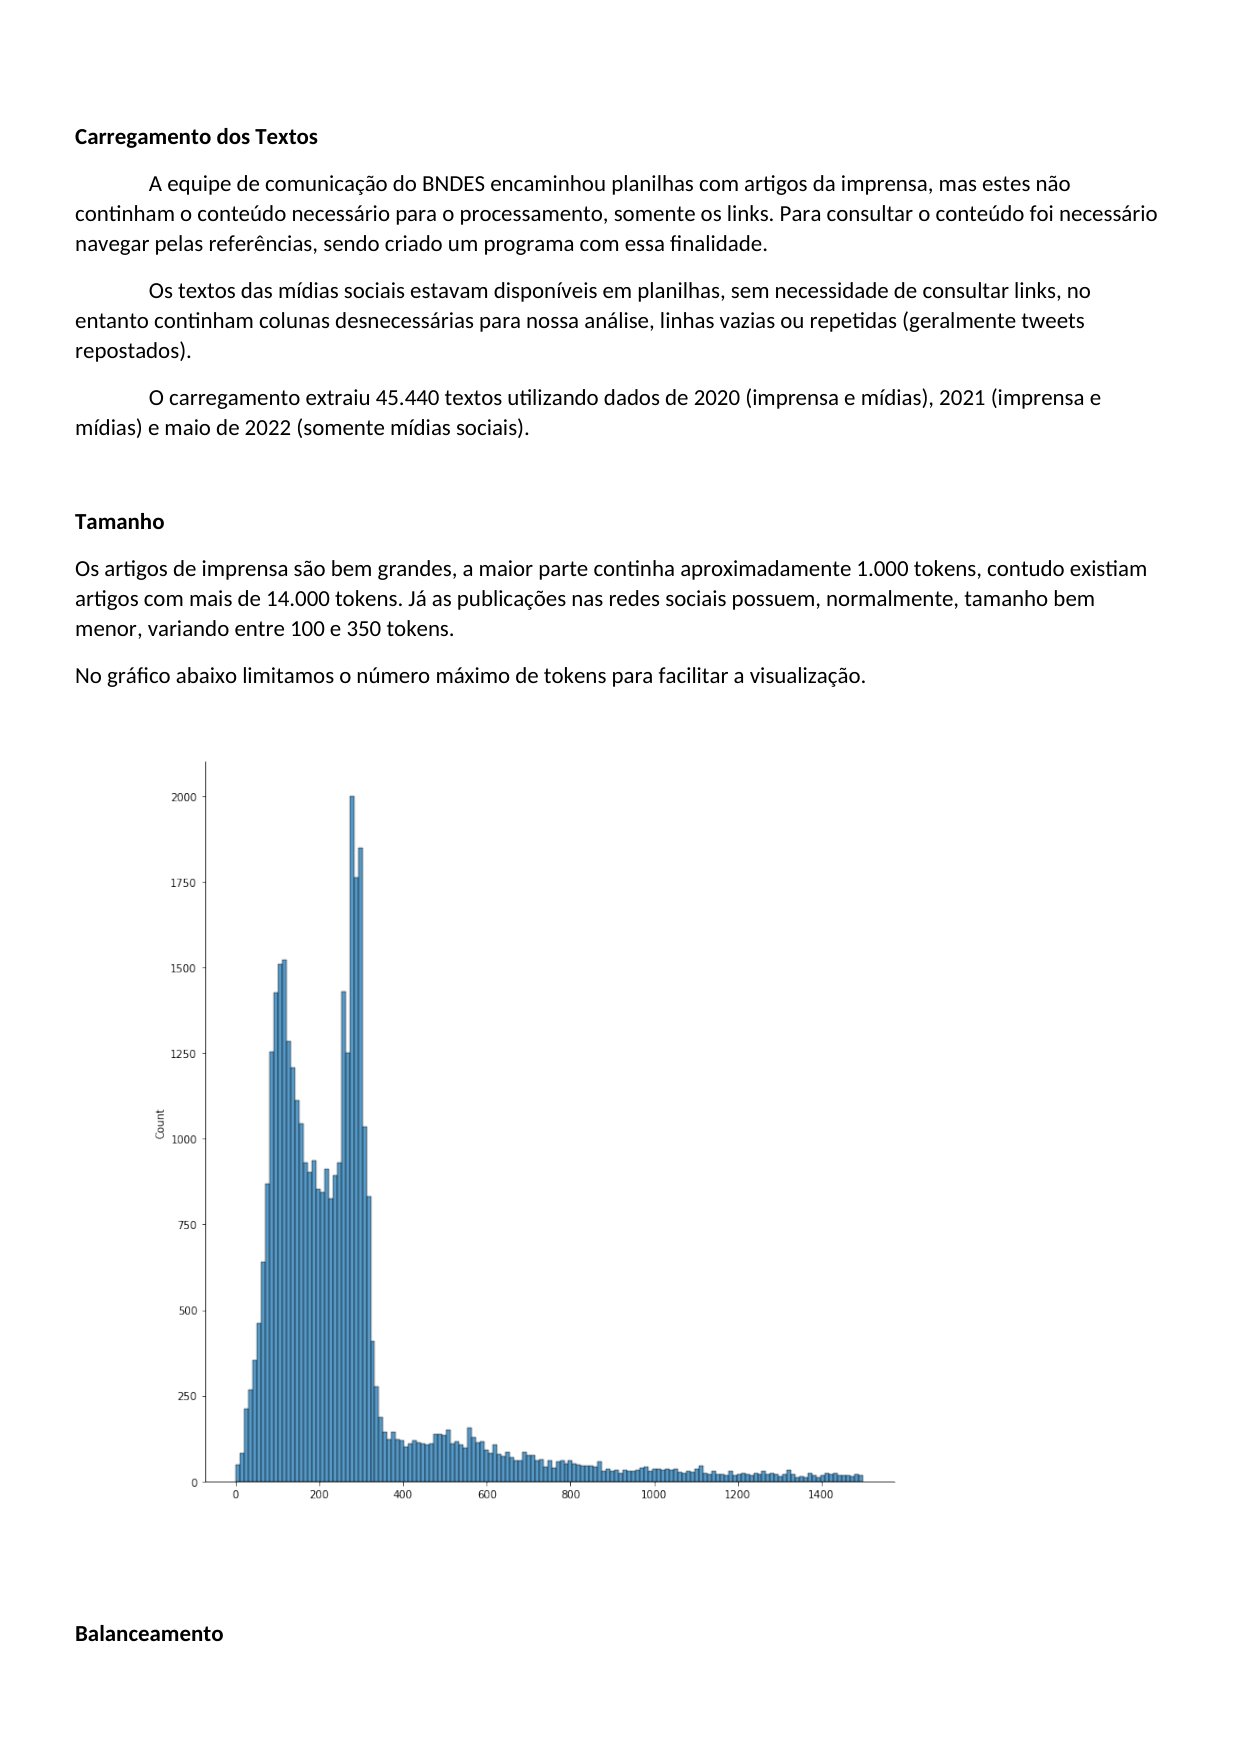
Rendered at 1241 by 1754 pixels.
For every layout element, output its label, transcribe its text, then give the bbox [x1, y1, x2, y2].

text O carregamento extraiu 45.440 textos utilizando dados de 2020 (imprensa e mídias), 2021 (imprensa e mídias) e maio de 2022 (somente mídias sociais). [75, 383, 1165, 442]
text Balanceamento [75, 1619, 1165, 1647]
text Tamanho [75, 507, 1165, 535]
text A equipe de comunicação do BNDES encaminhou planilhas com artigos da imprensa, mas estes não continham o conteúdo necessário para o processamento, somente os links. Para consultar o conteúdo foi necessário navegar pelas referências, sendo criado um programa com essa finalidade. [75, 169, 1165, 257]
text Os textos das mídias sociais estavam disponíveis em planilhas, sem necessidade de consultar links, no entanto continham colunas desnecessárias para nossa análise, linhas vazias ou repetidas (geralmente tweets repostados). [75, 276, 1165, 364]
text Os artigos de imprensa são bem grandes, a maior parte continha aproximadamente 1.000 tokens, contudo existiam artigos com mais de 14.000 tokens. Já as publicações nas redes sociais possuem, normalmente, tamanho bem menor, variando entre 100 e 350 tokens. [75, 554, 1165, 643]
text Carregamento dos Textos [75, 122, 1165, 150]
picture [148, 755, 901, 1507]
text No gráfico abaixo limitamos o número máximo de tokens para facilitar a visualização. [75, 661, 1165, 689]
